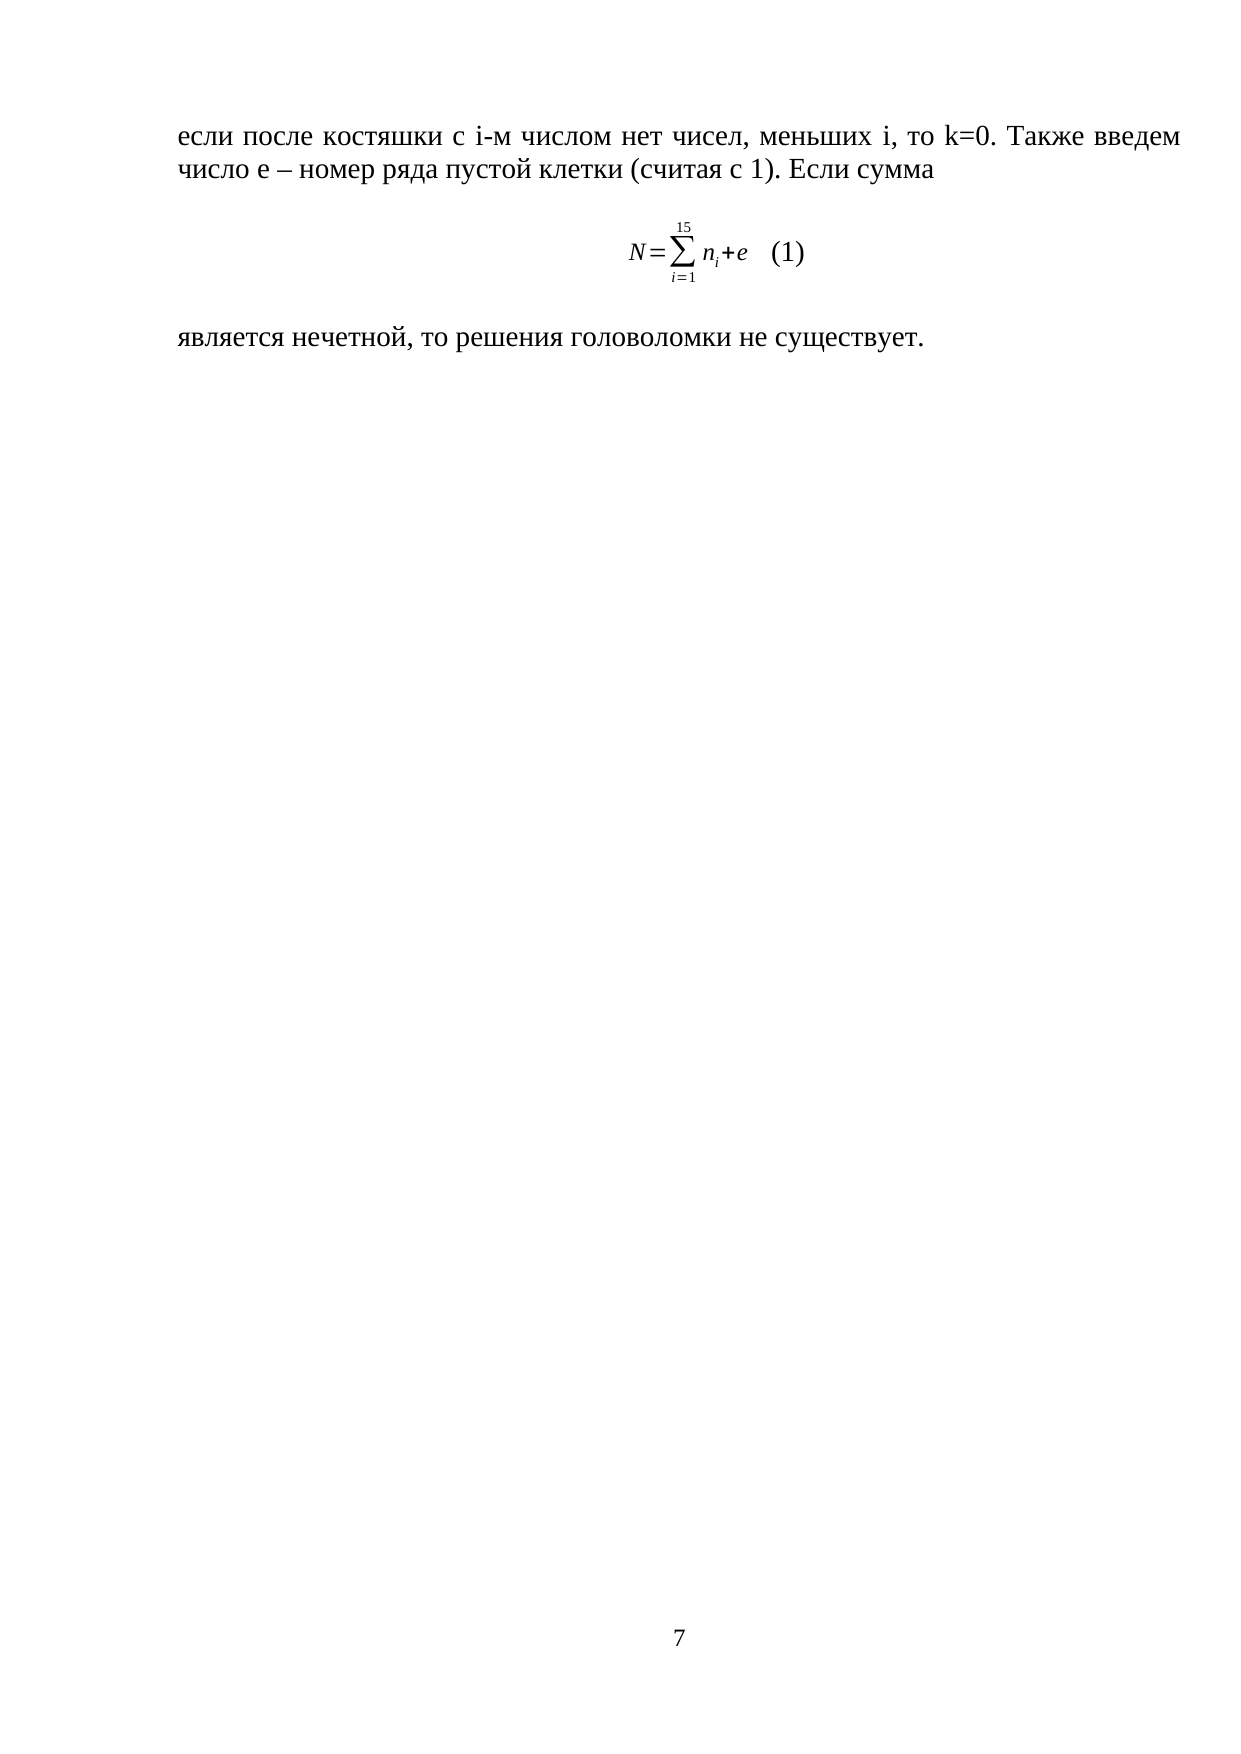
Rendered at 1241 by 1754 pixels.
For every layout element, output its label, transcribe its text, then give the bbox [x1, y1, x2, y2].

text (1) [177, 219, 1181, 286]
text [177, 118, 1181, 185]
text является нечетной, то решения головоломки не существует. [177, 319, 1181, 353]
